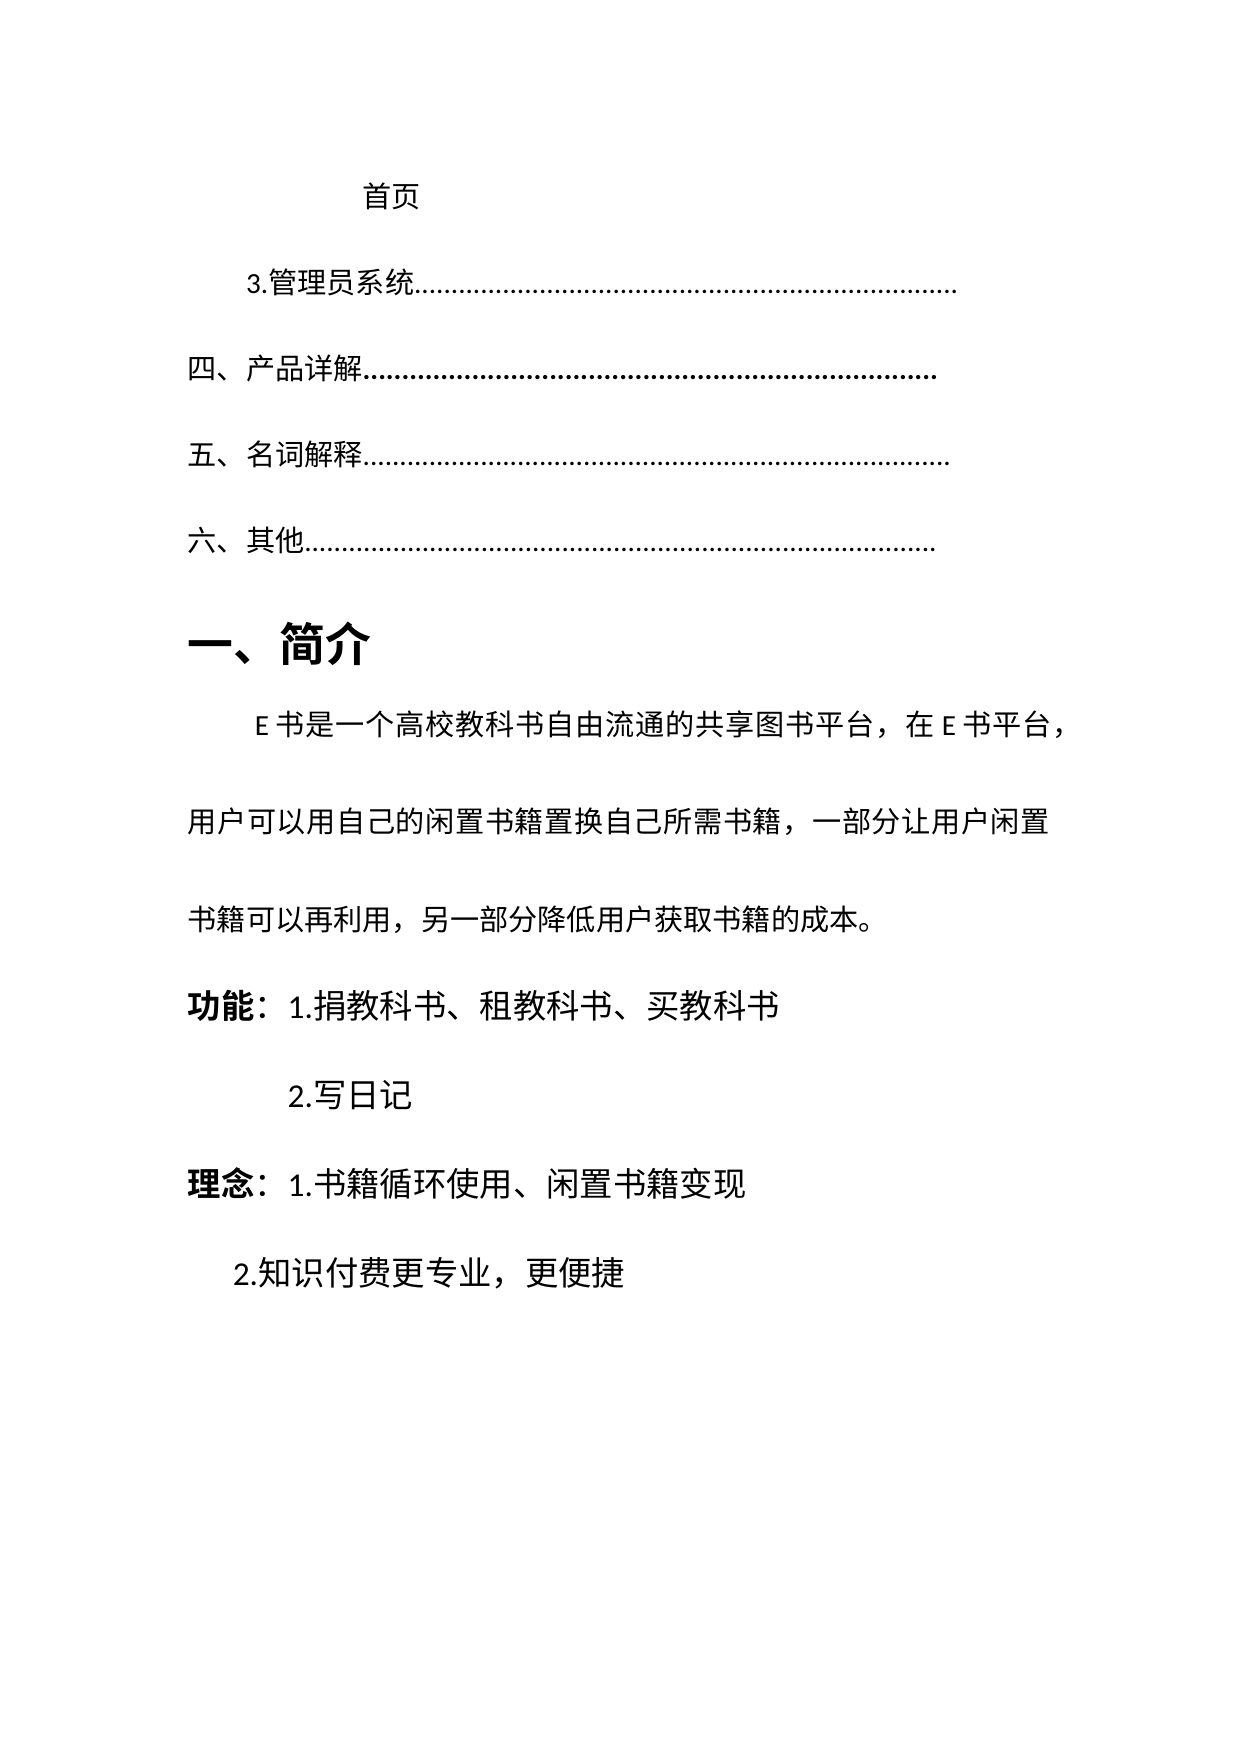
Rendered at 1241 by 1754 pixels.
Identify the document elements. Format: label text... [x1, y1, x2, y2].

list 首页 [187, 162, 1053, 227]
list 3.管理员系统.......................................................................... [187, 248, 1053, 313]
list 功能：1.捐教科书、租教科书、买教科书 [187, 971, 1053, 1036]
list 理念：1.书籍循环使用、闲置书籍变现 [187, 1149, 1053, 1214]
list 2.写日记 [187, 1060, 1053, 1125]
list 2.知识付费更专业，更便捷 [187, 1238, 1053, 1303]
list 六、其他...................................................................................... [187, 507, 1053, 572]
text E书是一个高校教科书自由流通的共享图书平台，在E书平台，用户可以用自己的闲置书籍置换自己所需书籍，一部分让用户闲置书籍可以再利用，另一部分降低用户获取书籍的成本。 [187, 690, 1053, 950]
list 四、产品详解.......................................................................... [187, 334, 1053, 399]
subtitle 简介 [187, 593, 1053, 690]
list 五、名词解释................................................................................ [187, 420, 1053, 485]
